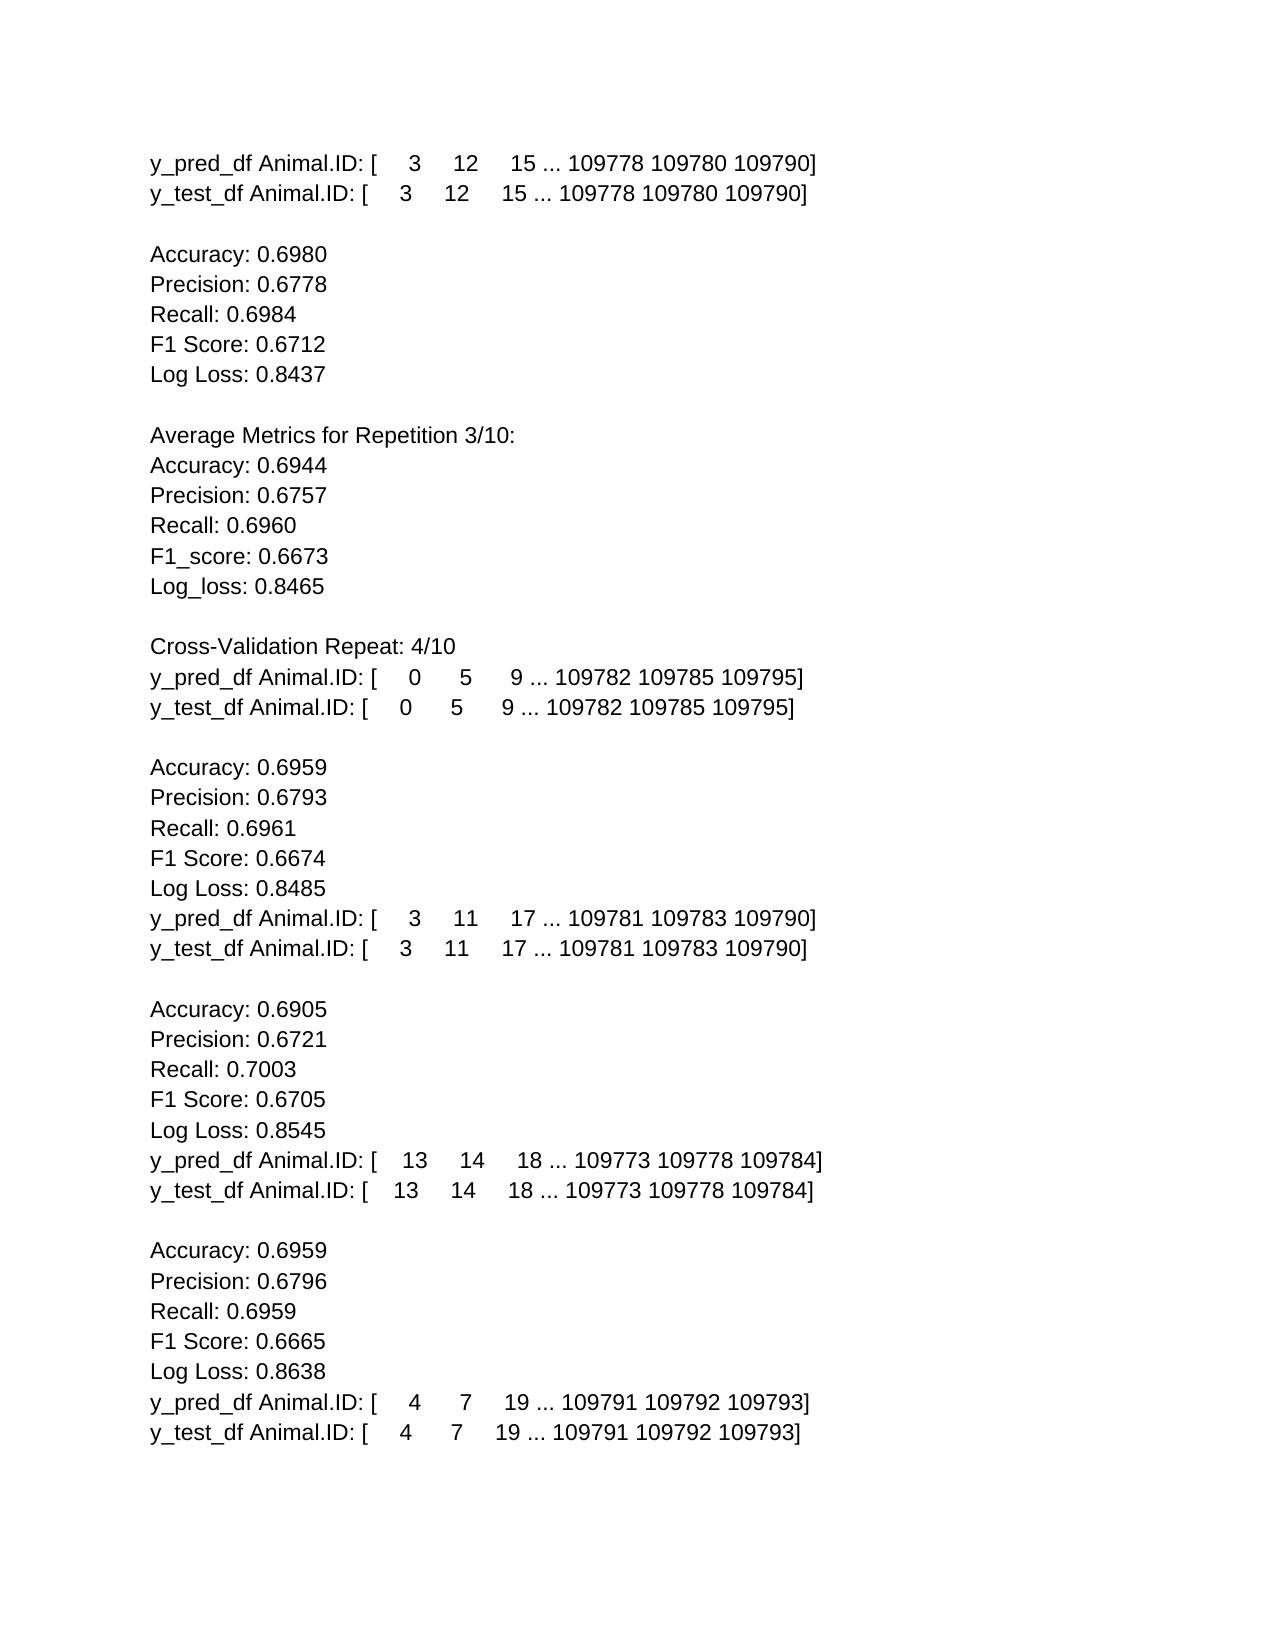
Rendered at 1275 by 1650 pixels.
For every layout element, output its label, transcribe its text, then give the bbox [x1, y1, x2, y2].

text y_pred_df Animal.ID: [ 3 11 17 ... 109781 109783 109790] [150, 905, 1125, 932]
text y_test_df Animal.ID: [ 13 14 18 ... 109773 109778 109784] [150, 1177, 1125, 1203]
text F1_score: 0.6673 [150, 543, 1125, 569]
text Log Loss: 0.8545 [150, 1117, 1125, 1143]
text Precision: 0.6778 [150, 271, 1125, 297]
text Precision: 0.6793 [150, 784, 1125, 811]
text Recall: 0.6960 [150, 512, 1125, 539]
text Log_loss: 0.8465 [150, 573, 1125, 599]
text Average Metrics for Repetition 3/10: [150, 422, 1125, 448]
text Cross-Validation Repeat: 4/10 [150, 633, 1125, 660]
text Precision: 0.6757 [150, 482, 1125, 509]
text Accuracy: 0.6980 [150, 241, 1125, 267]
text Log Loss: 0.8485 [150, 875, 1125, 901]
text F1 Score: 0.6712 [150, 331, 1125, 358]
text y_pred_df Animal.ID: [ 0 5 9 ... 109782 109785 109795] [150, 663, 1125, 690]
text Recall: 0.7003 [150, 1056, 1125, 1083]
text Precision: 0.6721 [150, 1026, 1125, 1052]
text y_pred_df Animal.ID: [ 3 12 15 ... 109778 109780 109790] [150, 150, 1125, 176]
text Accuracy: 0.6959 [150, 1237, 1125, 1264]
text F1 Score: 0.6665 [150, 1328, 1125, 1354]
text Recall: 0.6984 [150, 301, 1125, 327]
text Recall: 0.6959 [150, 1298, 1125, 1324]
text y_pred_df Animal.ID: [ 4 7 19 ... 109791 109792 109793] [150, 1388, 1125, 1415]
text F1 Score: 0.6674 [150, 845, 1125, 871]
text y_pred_df Animal.ID: [ 13 14 18 ... 109773 109778 109784] [150, 1147, 1125, 1173]
text y_test_df Animal.ID: [ 3 11 17 ... 109781 109783 109790] [150, 935, 1125, 962]
text y_test_df Animal.ID: [ 3 12 15 ... 109778 109780 109790] [150, 180, 1125, 207]
text Accuracy: 0.6944 [150, 452, 1125, 478]
text Precision: 0.6796 [150, 1268, 1125, 1294]
text y_test_df Animal.ID: [ 4 7 19 ... 109791 109792 109793] [150, 1419, 1125, 1445]
text F1 Score: 0.6705 [150, 1086, 1125, 1113]
text Log Loss: 0.8638 [150, 1358, 1125, 1385]
text Log Loss: 0.8437 [150, 361, 1125, 388]
text Accuracy: 0.6959 [150, 754, 1125, 781]
text Accuracy: 0.6905 [150, 996, 1125, 1022]
text Recall: 0.6961 [150, 814, 1125, 841]
text y_test_df Animal.ID: [ 0 5 9 ... 109782 109785 109795] [150, 694, 1125, 720]
